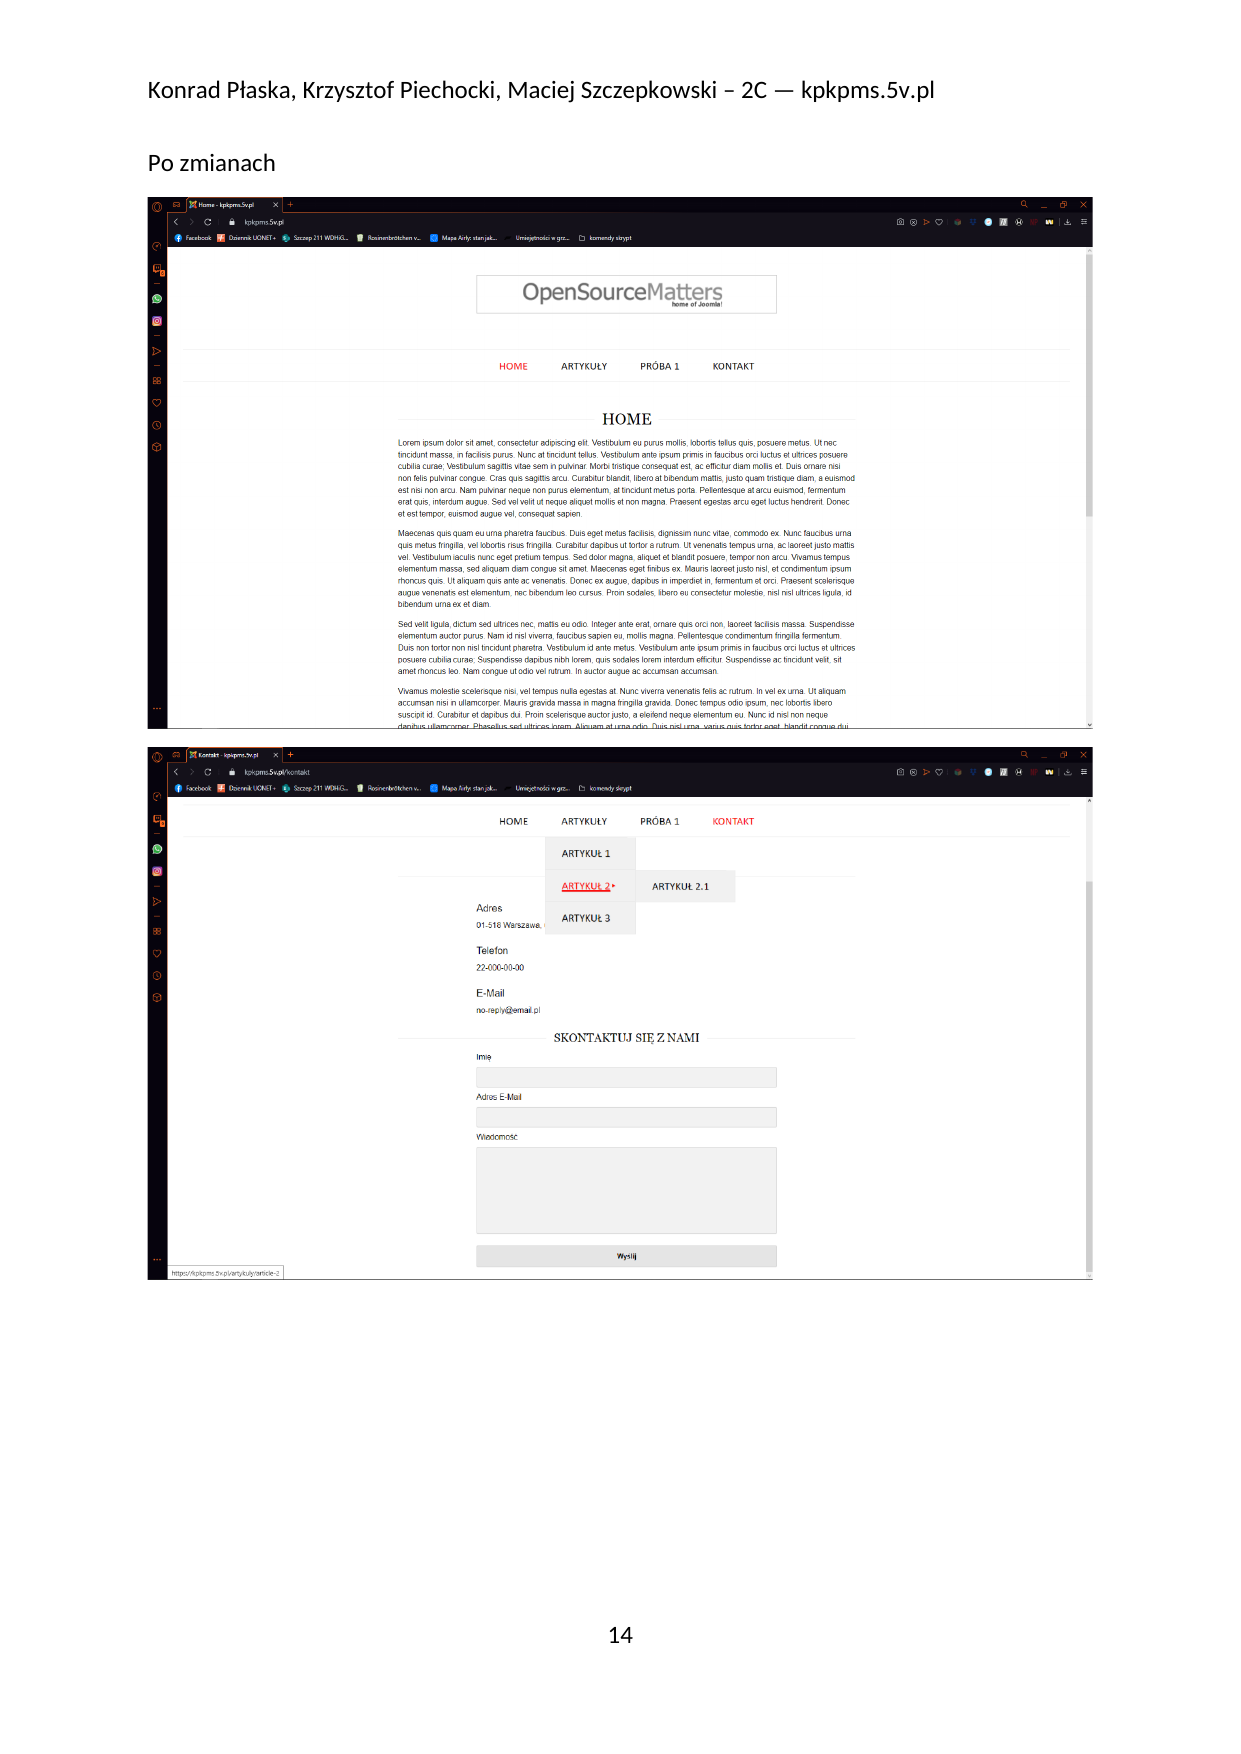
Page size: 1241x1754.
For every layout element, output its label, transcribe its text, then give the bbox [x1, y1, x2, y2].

picture [147, 197, 1093, 729]
text Po zmianach [148, 148, 1093, 178]
picture [147, 747, 1093, 1280]
